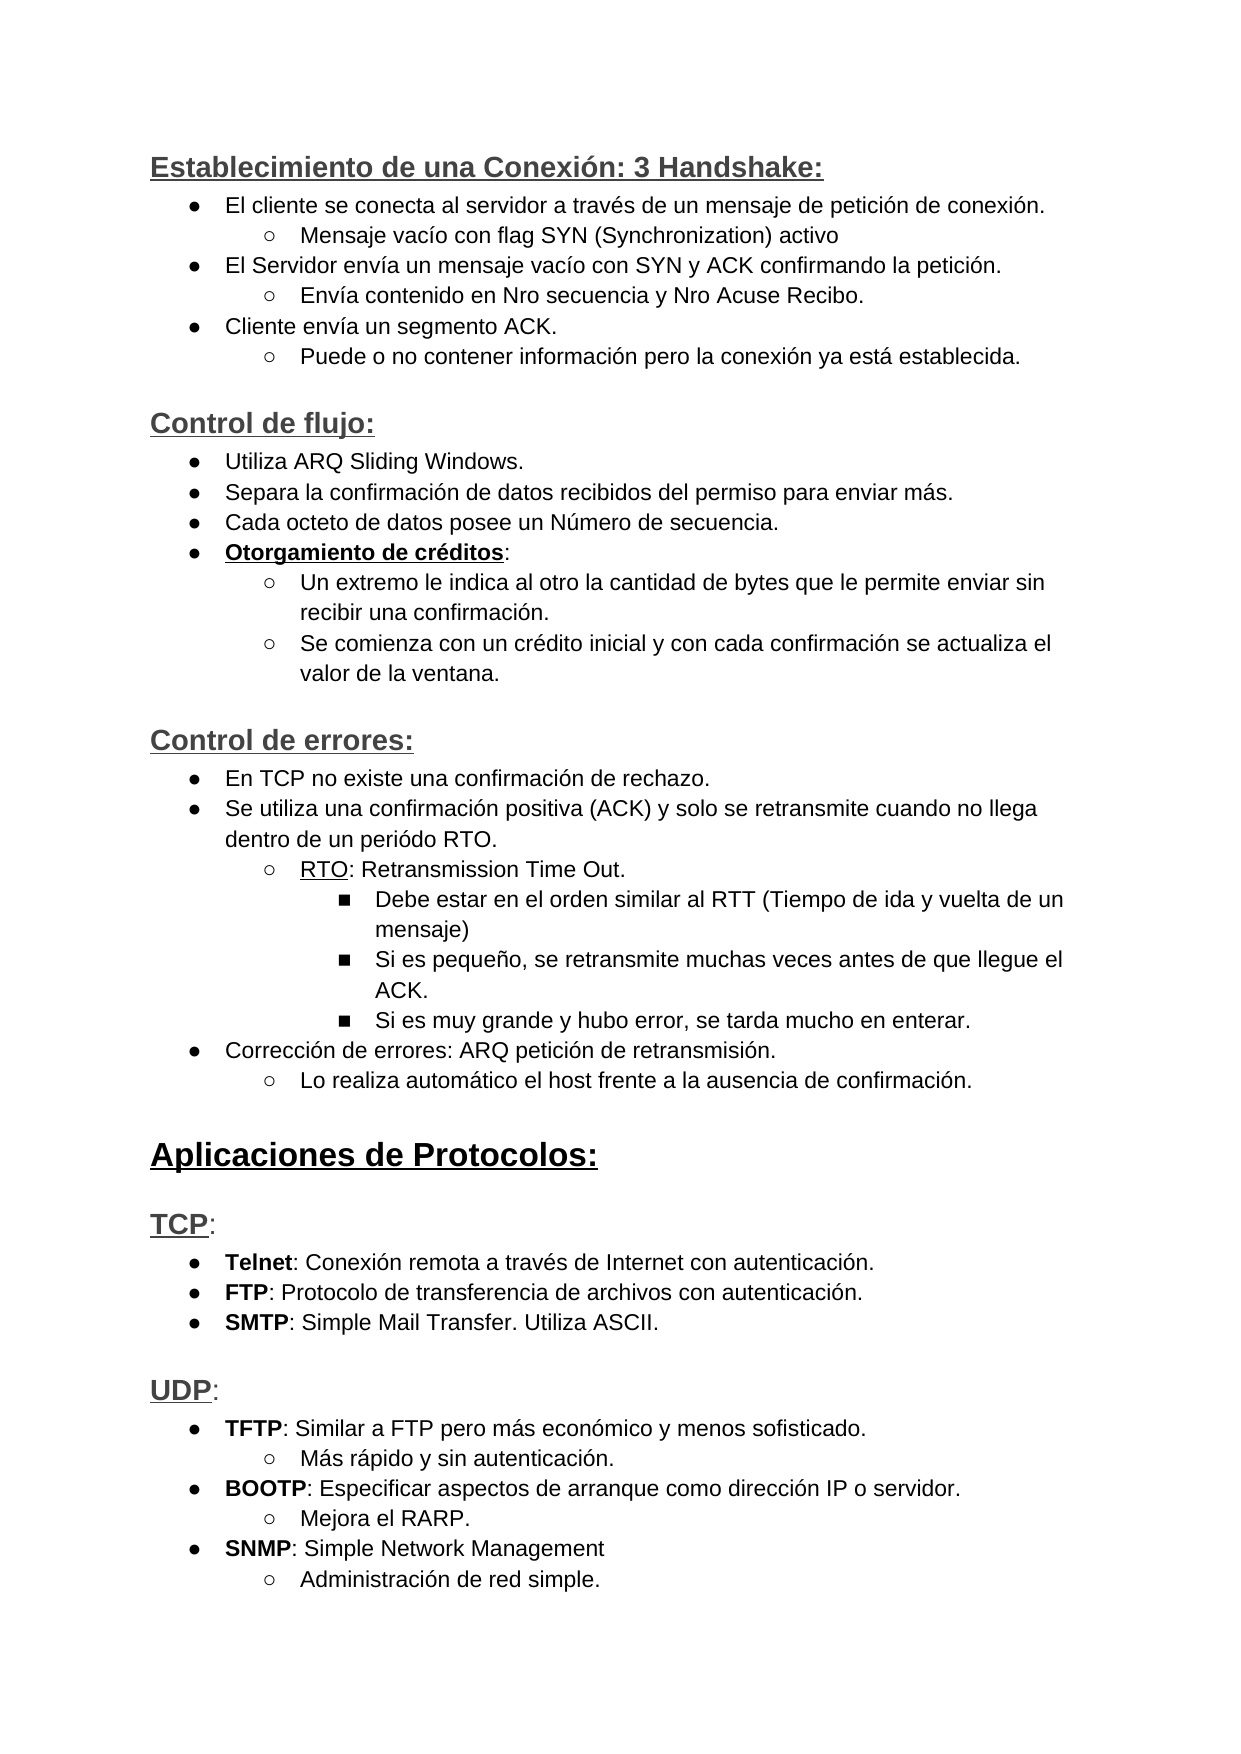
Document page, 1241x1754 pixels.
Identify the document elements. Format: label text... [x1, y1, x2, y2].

list Separa la confirmación de datos recibidos del permiso para enviar más. [187, 478, 1090, 505]
subtitle Control de flujo: [150, 406, 1090, 440]
list Se comienza con un crédito inicial y con cada confirmación se actualiza el valor de la ventana. [262, 629, 1090, 686]
subtitle Control de errores: [150, 723, 1090, 757]
list Envía contenido en Nro secuencia y Nro Acuse Recibo. [262, 282, 1090, 309]
subtitle Aplicaciones de Protocolos: [150, 1135, 1090, 1173]
list Mejora el RARP. [262, 1505, 1090, 1531]
list Otorgamiento de créditos: [187, 539, 1090, 565]
subtitle TCP: [150, 1207, 1090, 1240]
list El Servidor envía un mensaje vacío con SYN y ACK confirmando la petición. [187, 252, 1090, 279]
list Corrección de errores: ARQ petición de retransmisión. [187, 1037, 1090, 1063]
list Administración de red simple. [262, 1566, 1090, 1592]
list RTO: Retransmission Time Out. [262, 856, 1090, 882]
list El cliente se conecta al servidor a través de un mensaje de petición de conexión. [187, 192, 1090, 218]
list Si es muy grande y hubo error, se tarda mucho en enterar. [337, 1007, 1090, 1033]
list SNMP: Simple Network Management [187, 1535, 1090, 1562]
list Debe estar en el orden similar al RTT (Tiempo de ida y vuelta de un mensaje) [337, 886, 1090, 943]
subtitle UDP: [150, 1373, 1090, 1406]
list BOOTP: Especificar aspectos de arranque como dirección IP o servidor. [187, 1475, 1090, 1501]
list Telnet: Conexión remota a través de Internet con autenticación. [187, 1249, 1090, 1275]
list Utiliza ARQ Sliding Windows. [187, 448, 1090, 475]
list TFTP: Similar a FTP pero más económico y menos sofisticado. [187, 1414, 1090, 1441]
list Un extremo le indica al otro la cantidad de bytes que le permite enviar sin recibir una confirmación. [262, 569, 1090, 626]
list Se utiliza una confirmación positiva (ACK) y solo se retransmite cuando no llega dentro de un periódo RTO. [187, 795, 1090, 852]
list Cliente envía un segmento ACK. [187, 313, 1090, 339]
list Cada octeto de datos posee un Número de secuencia. [187, 509, 1090, 535]
list Puede o no contener información pero la conexión ya está establecida. [262, 343, 1090, 369]
list Lo realiza automático el host frente a la ausencia de confirmación. [262, 1067, 1090, 1094]
list SMTP: Simple Mail Transfer. Utiliza ASCII. [187, 1309, 1090, 1335]
list Mensaje vacío con flag SYN (Synchronization) activo [262, 222, 1090, 248]
list Más rápido y sin autenticación. [262, 1445, 1090, 1471]
list Si es pequeño, se retransmite muchas veces antes de que llegue el ACK. [337, 946, 1090, 1003]
list En TCP no existe una confirmación de rechazo. [187, 765, 1090, 792]
list FTP: Protocolo de transferencia de archivos con autenticación. [187, 1279, 1090, 1305]
subtitle Establecimiento de una Conexión: 3 Handshake: [150, 150, 1090, 183]
